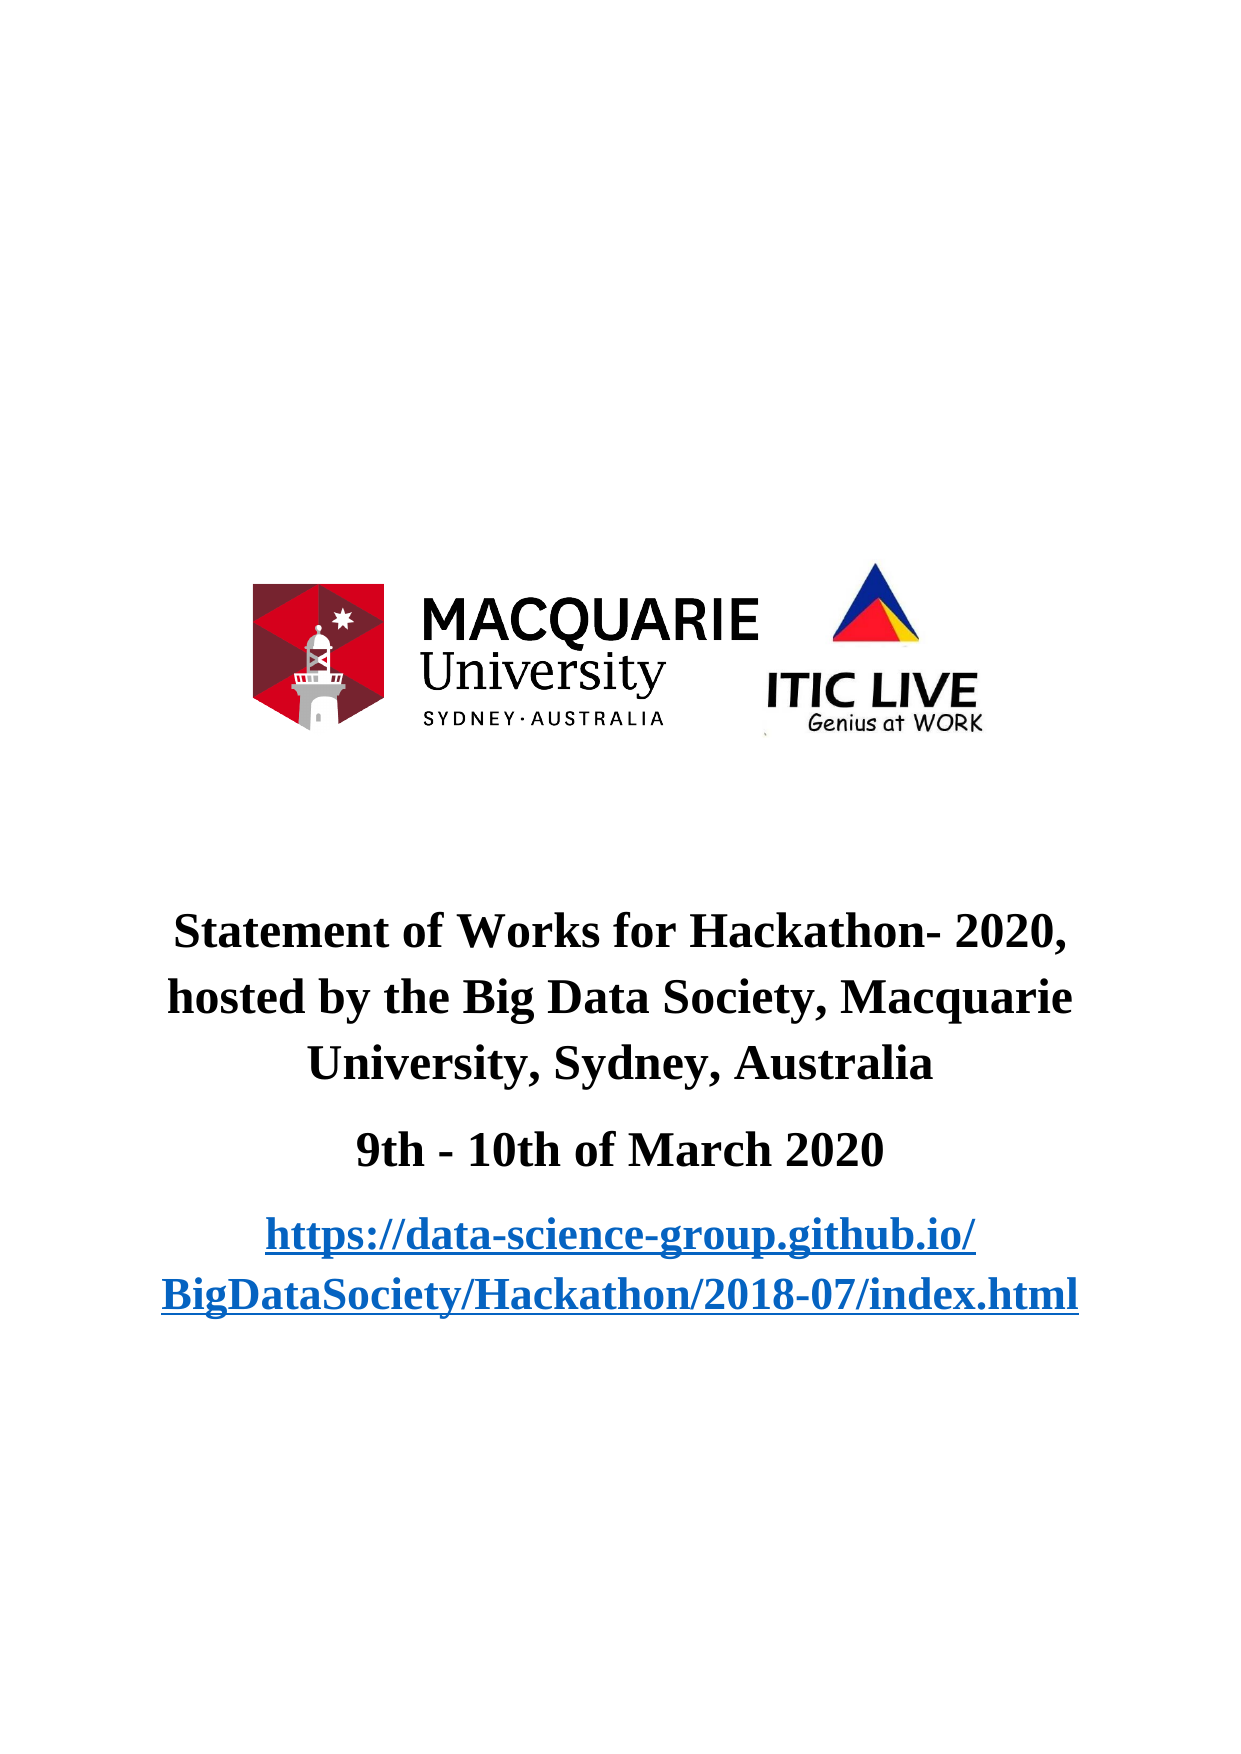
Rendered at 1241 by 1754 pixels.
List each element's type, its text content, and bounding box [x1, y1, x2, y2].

text https://data-science-group.github.io/BigDataSociety/Hackathon/2018-07/index.html [150, 1206, 1090, 1320]
picture [250, 555, 990, 741]
text Statement of Works for Hackathon- 2020, hosted by the Big Data Society, Macquarie University, Sydney, Australia [150, 901, 1090, 1090]
text 9th - 10th of March 2020 [150, 1119, 1090, 1177]
